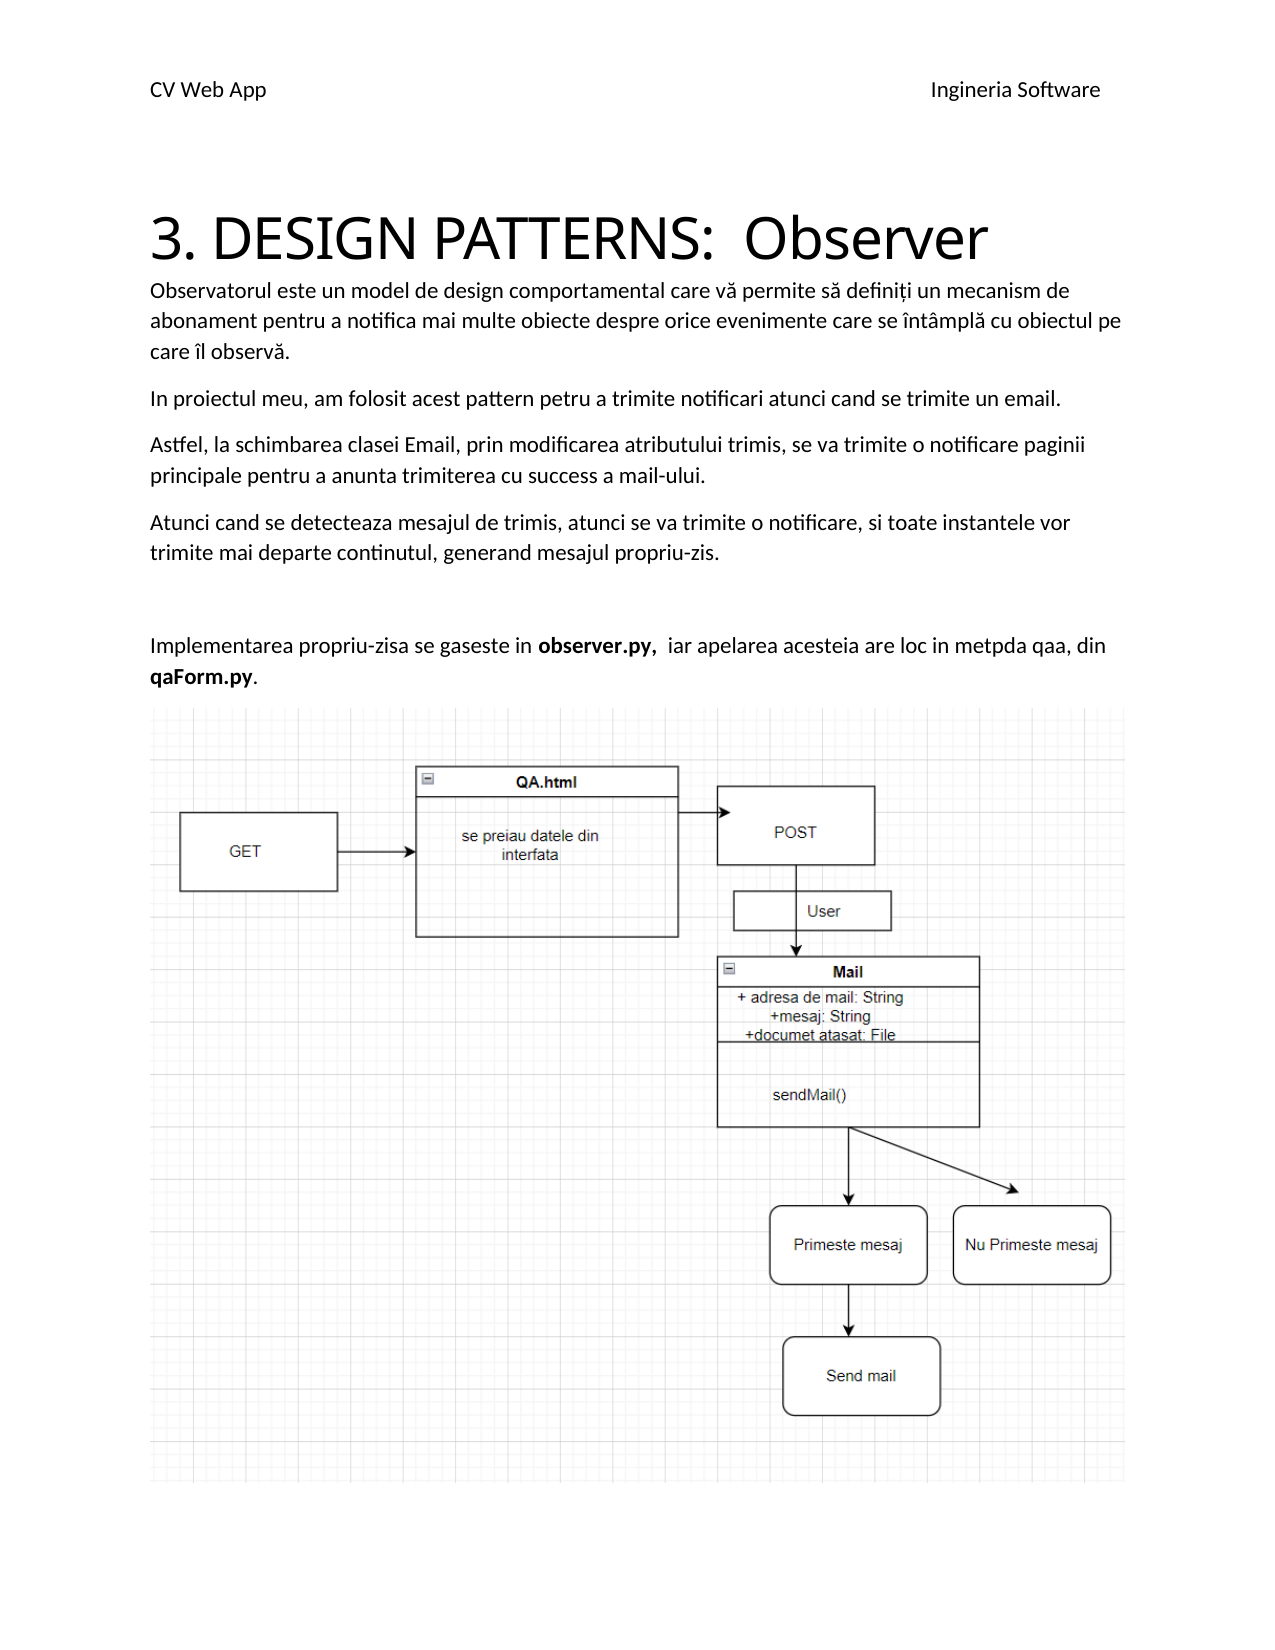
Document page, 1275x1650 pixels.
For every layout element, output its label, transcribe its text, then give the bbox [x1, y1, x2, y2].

text Astfel, la schimbarea clasei Email, prin modificarea atributului trimis, se va trimite o notificare paginii principale pentru a anunta trimiterea cu success a mail-ului. [150, 431, 1125, 489]
text In proiectul meu, am folosit acest pattern petru a trimite notificari atunci cand se trimite un email. [150, 384, 1125, 412]
text Implementarea propriu-zisa se gaseste in observer.py, iar apelarea acesteia are loc in metpda qaa, din qaForm.py. [150, 632, 1125, 690]
text Atunci cand se detecteaza mesajul de trimis, atunci se va trimite o notificare, si toate instantele vor trimite mai departe continutul, generand mesajul propriu-zis. [150, 508, 1125, 566]
text Observatorul este un model de design comportamental care vă permite să definiți un mecanism de abonament pentru a notifica mai multe obiecte despre orice evenimente care se întâmplă cu obiectul pe care îl observă. [150, 276, 1125, 365]
title 3. DESIGN PATTERNS: Observer [150, 197, 1125, 276]
picture [150, 708, 1125, 1483]
